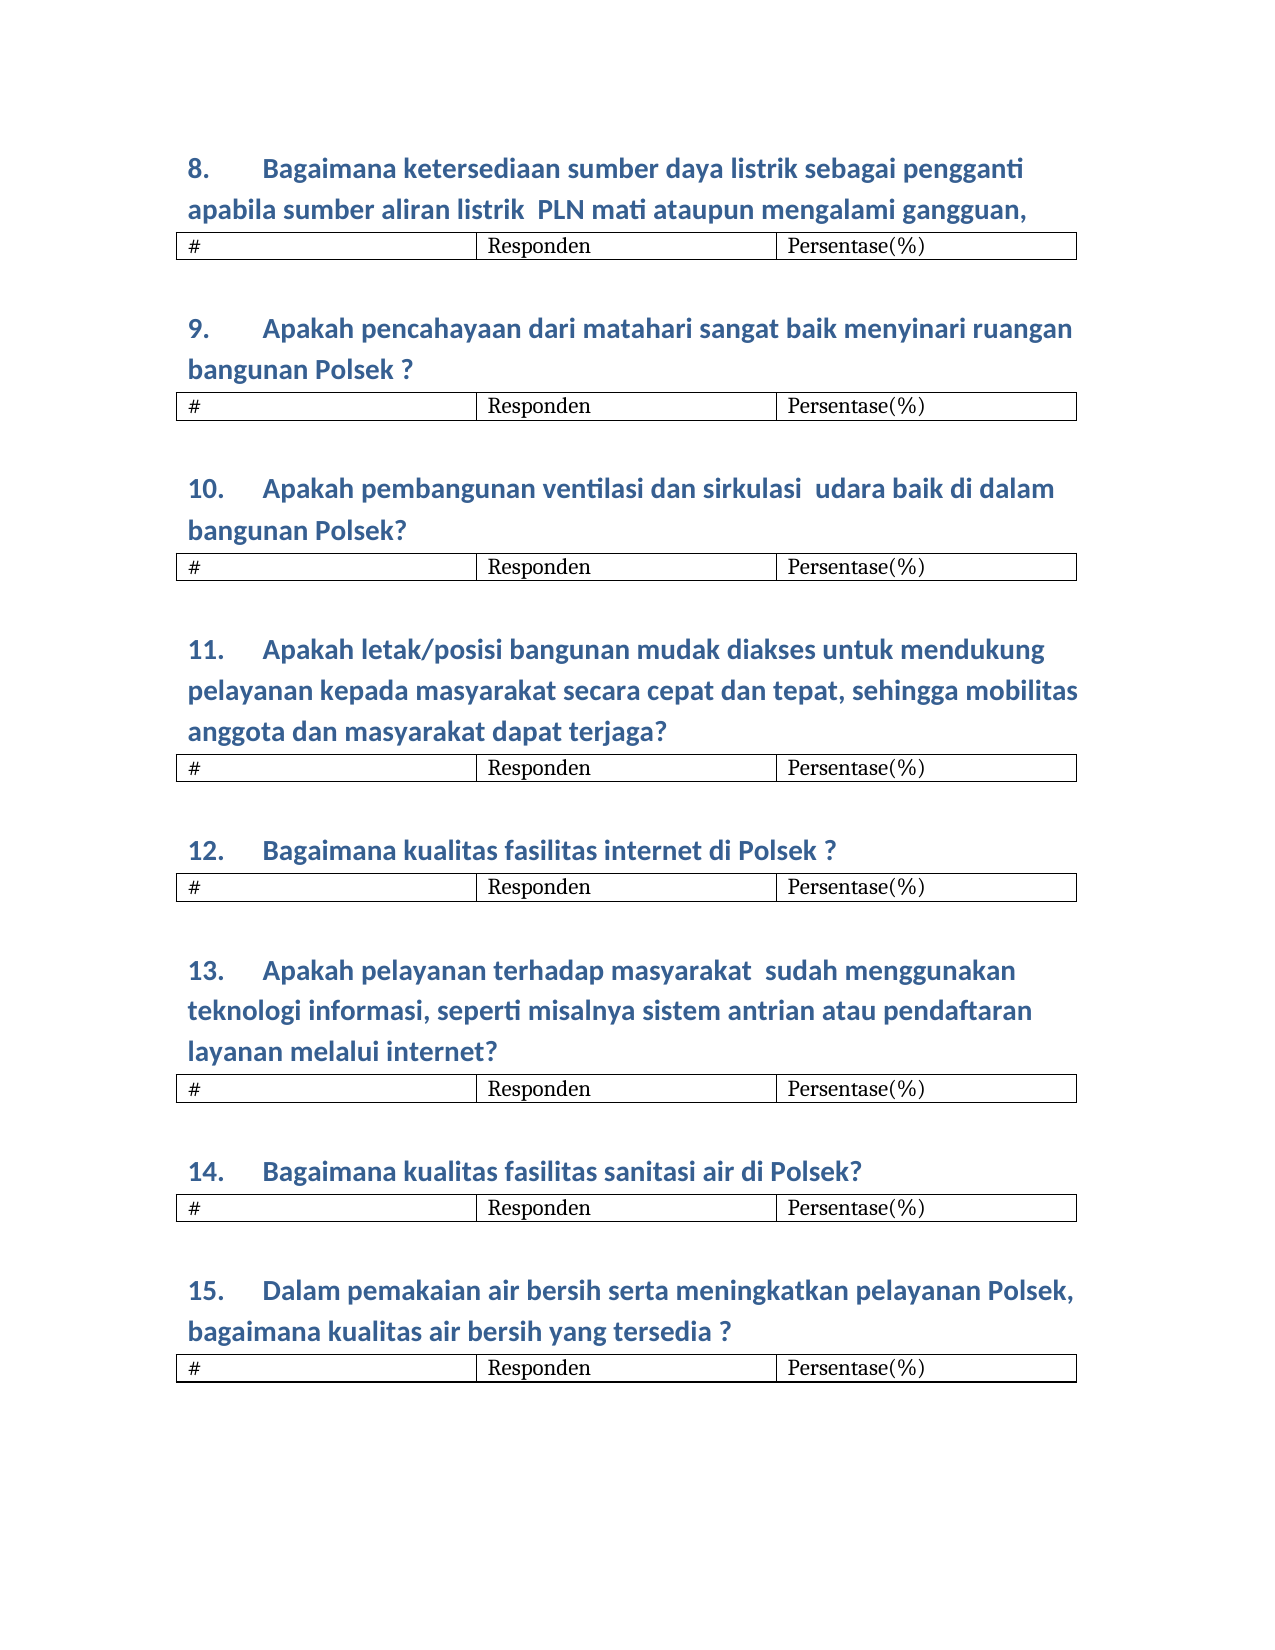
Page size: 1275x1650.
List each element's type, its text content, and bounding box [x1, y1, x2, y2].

table_header # [177, 554, 476, 580]
table_header Persentase(%) [777, 233, 1076, 259]
subtitle 9. Apakah pencahayaan dari matahari sangat baik menyinari ruangan bangunan Polsek ? [187, 310, 1087, 387]
table_header Persentase(%) [777, 1355, 1076, 1381]
table_header # [177, 1195, 476, 1221]
table_header Responden [477, 1355, 776, 1381]
table_header Responden [477, 874, 776, 901]
table_header # [177, 1075, 476, 1102]
table_header Responden [477, 755, 776, 781]
subtitle 8. Bagaimana ketersediaan sumber daya listrik sebagai pengganti apabila sumber aliran listrik PLN mati ataupun mengalami gangguan, [187, 150, 1087, 227]
table_header Responden [477, 1195, 776, 1221]
table_header Persentase(%) [777, 755, 1076, 781]
table_header Persentase(%) [777, 1195, 1076, 1221]
table_header Persentase(%) [777, 393, 1076, 419]
table_header Persentase(%) [777, 1075, 1076, 1102]
table_header # [177, 755, 476, 781]
table_header Responden [477, 1075, 776, 1102]
table_header Responden [477, 233, 776, 259]
table_header # [177, 874, 476, 901]
table_header # [177, 233, 476, 259]
table_header Responden [477, 393, 776, 419]
table_header Persentase(%) [777, 554, 1076, 580]
table_header Responden [477, 554, 776, 580]
table_header # [177, 1355, 476, 1381]
subtitle 12. Bagaimana kualitas fasilitas internet di Polsek ? [187, 832, 1087, 868]
subtitle 14. Bagaimana kualitas fasilitas sanitasi air di Polsek? [187, 1153, 1087, 1188]
subtitle 10. Apakah pembangunan ventilasi dan sirkulasi udara baik di dalam bangunan Polsek? [187, 471, 1087, 547]
table_header # [177, 393, 476, 419]
subtitle 11. Apakah letak/posisi bangunan mudak diakses untuk mendukung pelayanan kepada masyarakat secara cepat dan tepat, sehingga mobilitas anggota dan masyarakat dapat terjaga? [187, 631, 1087, 748]
subtitle 15. Dalam pemakaian air bersih serta meningkatkan pelayanan Polsek, bagaimana kualitas air bersih yang tersedia ? [187, 1272, 1087, 1349]
table_header Persentase(%) [777, 874, 1076, 901]
subtitle 13. Apakah pelayanan terhadap masyarakat sudah menggunakan teknologi informasi, seperti misalnya sistem antrian atau pendaftaran layanan melalui internet? [187, 952, 1087, 1069]
